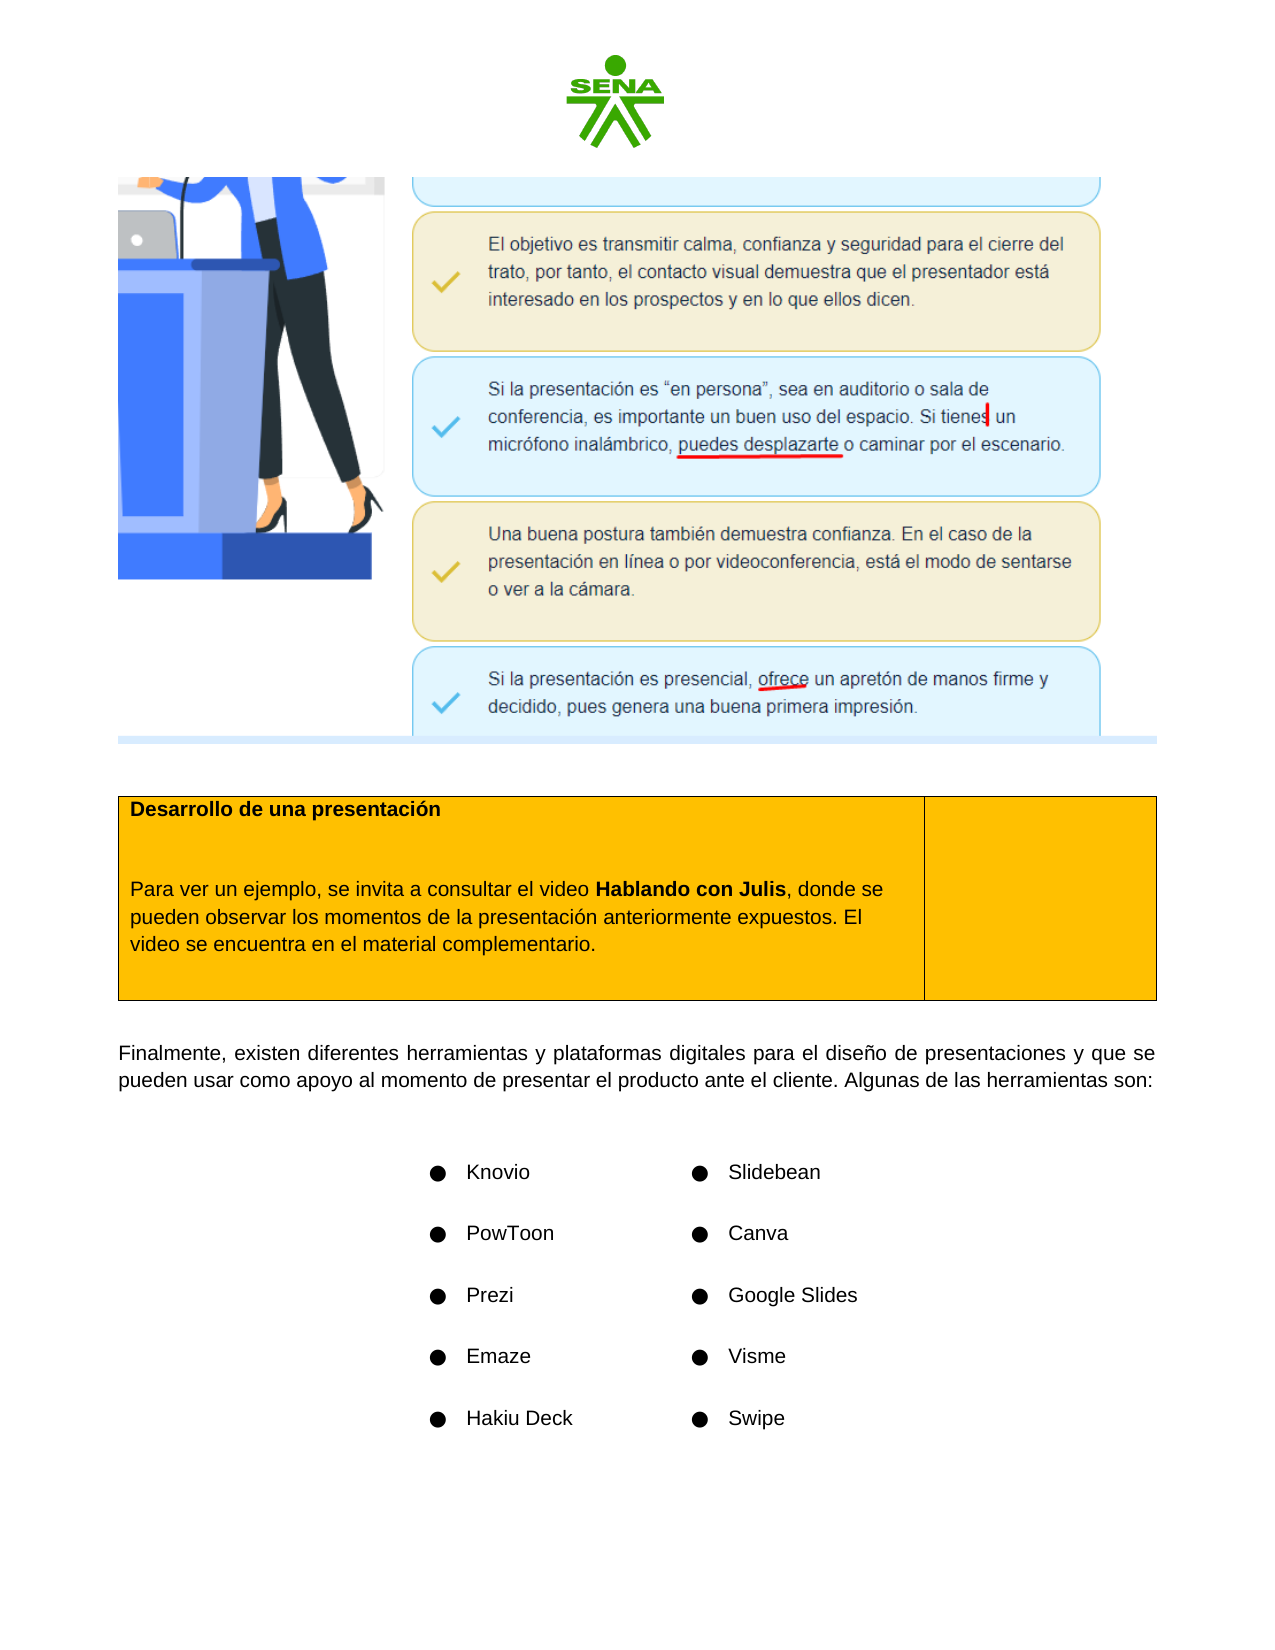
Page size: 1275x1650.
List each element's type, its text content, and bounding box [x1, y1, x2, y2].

text Finalmente, existen diferentes herramientas y plataformas digitales para el diseño de presentaciones y que se pueden usar como apoyo al momento de presentar el producto ante el cliente. Algunas de las herramientas son: [118, 1041, 1157, 1092]
table_header Desarrollo de una presentación Para ver un ejemplo, se invita a consultar el video Hablando con Julis, donde se pueden observar los momentos de la presentación anteriormente expuestos. El video se encuentra en el material complementario. [119, 797, 924, 1000]
picture [118, 177, 1157, 744]
table_header Slidebean Canva Google Slides Visme Swipe [642, 1148, 895, 1453]
table_header Knovio PowToon Prezi Emaze Hakiu Deck [380, 1148, 642, 1453]
table_header [925, 797, 1156, 1000]
picture [566, 55, 664, 148]
